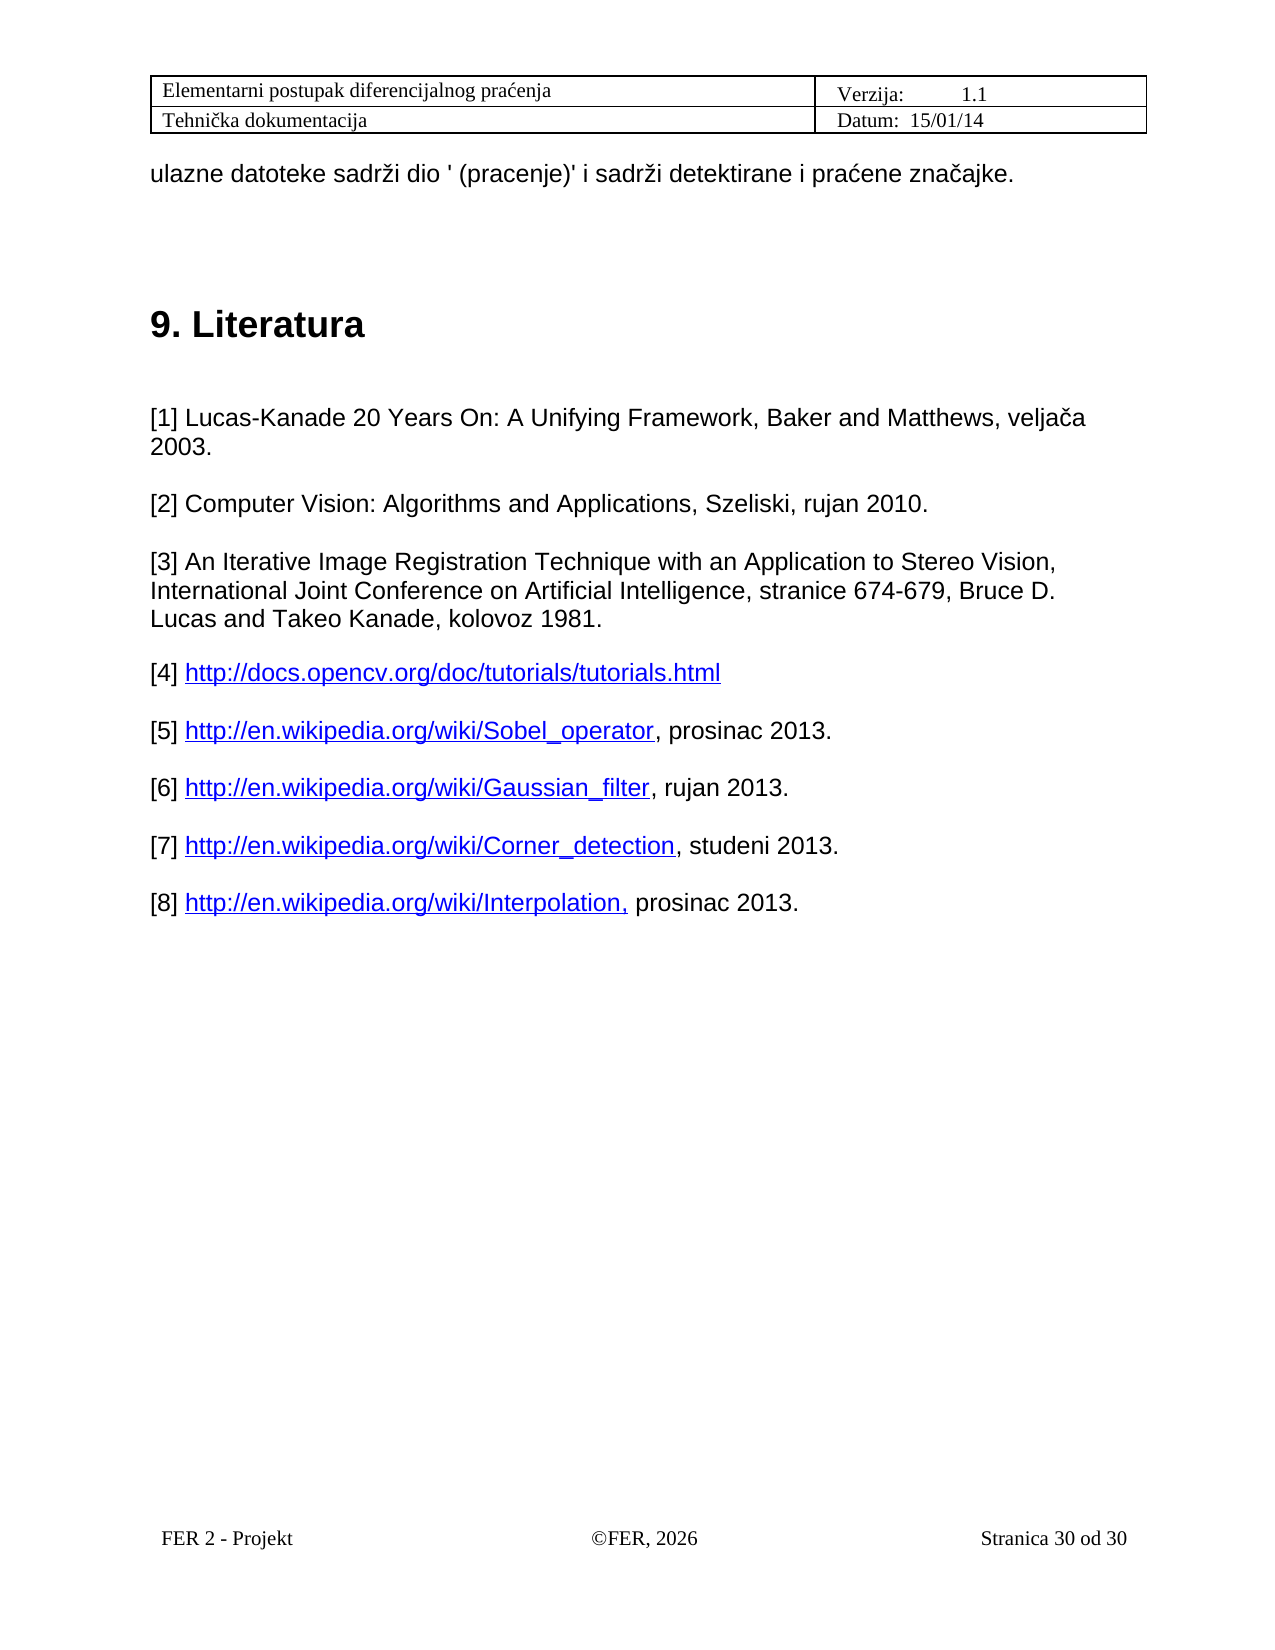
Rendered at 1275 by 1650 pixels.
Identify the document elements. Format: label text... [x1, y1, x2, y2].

text [8] http://en.wikipedia.org/wiki/Interpolation, prosinac 2013. [150, 888, 1125, 917]
text [7] http://en.wikipedia.org/wiki/Corner_detection, studeni 2013. [150, 831, 1125, 859]
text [150, 159, 1125, 188]
text [1] Lucas-Kanade 20 Years On: A Unifying Framework, Baker and Matthews, veljača 2003. [150, 403, 1125, 461]
text [2] Computer Vision: Algorithms and Applications, Szeliski, rujan 2010. [150, 489, 1125, 518]
text [4] http://docs.opencv.org/doc/tutorials/tutorials.html [150, 658, 1125, 687]
text [5] http://en.wikipedia.org/wiki/Sobel_operator, prosinac 2013. [150, 716, 1125, 744]
title 9. Literatura [150, 303, 1125, 346]
text [3] An Iterative Image Registration Technique with an Application to Stereo Vision, International Joint Conference on Artificial Intelligence, stranice 674-679, Bruce D. Lucas and Takeo Kanade, kolovoz 1981. [150, 547, 1125, 633]
text [6] http://en.wikipedia.org/wiki/Gaussian_filter, rujan 2013. [150, 773, 1125, 802]
